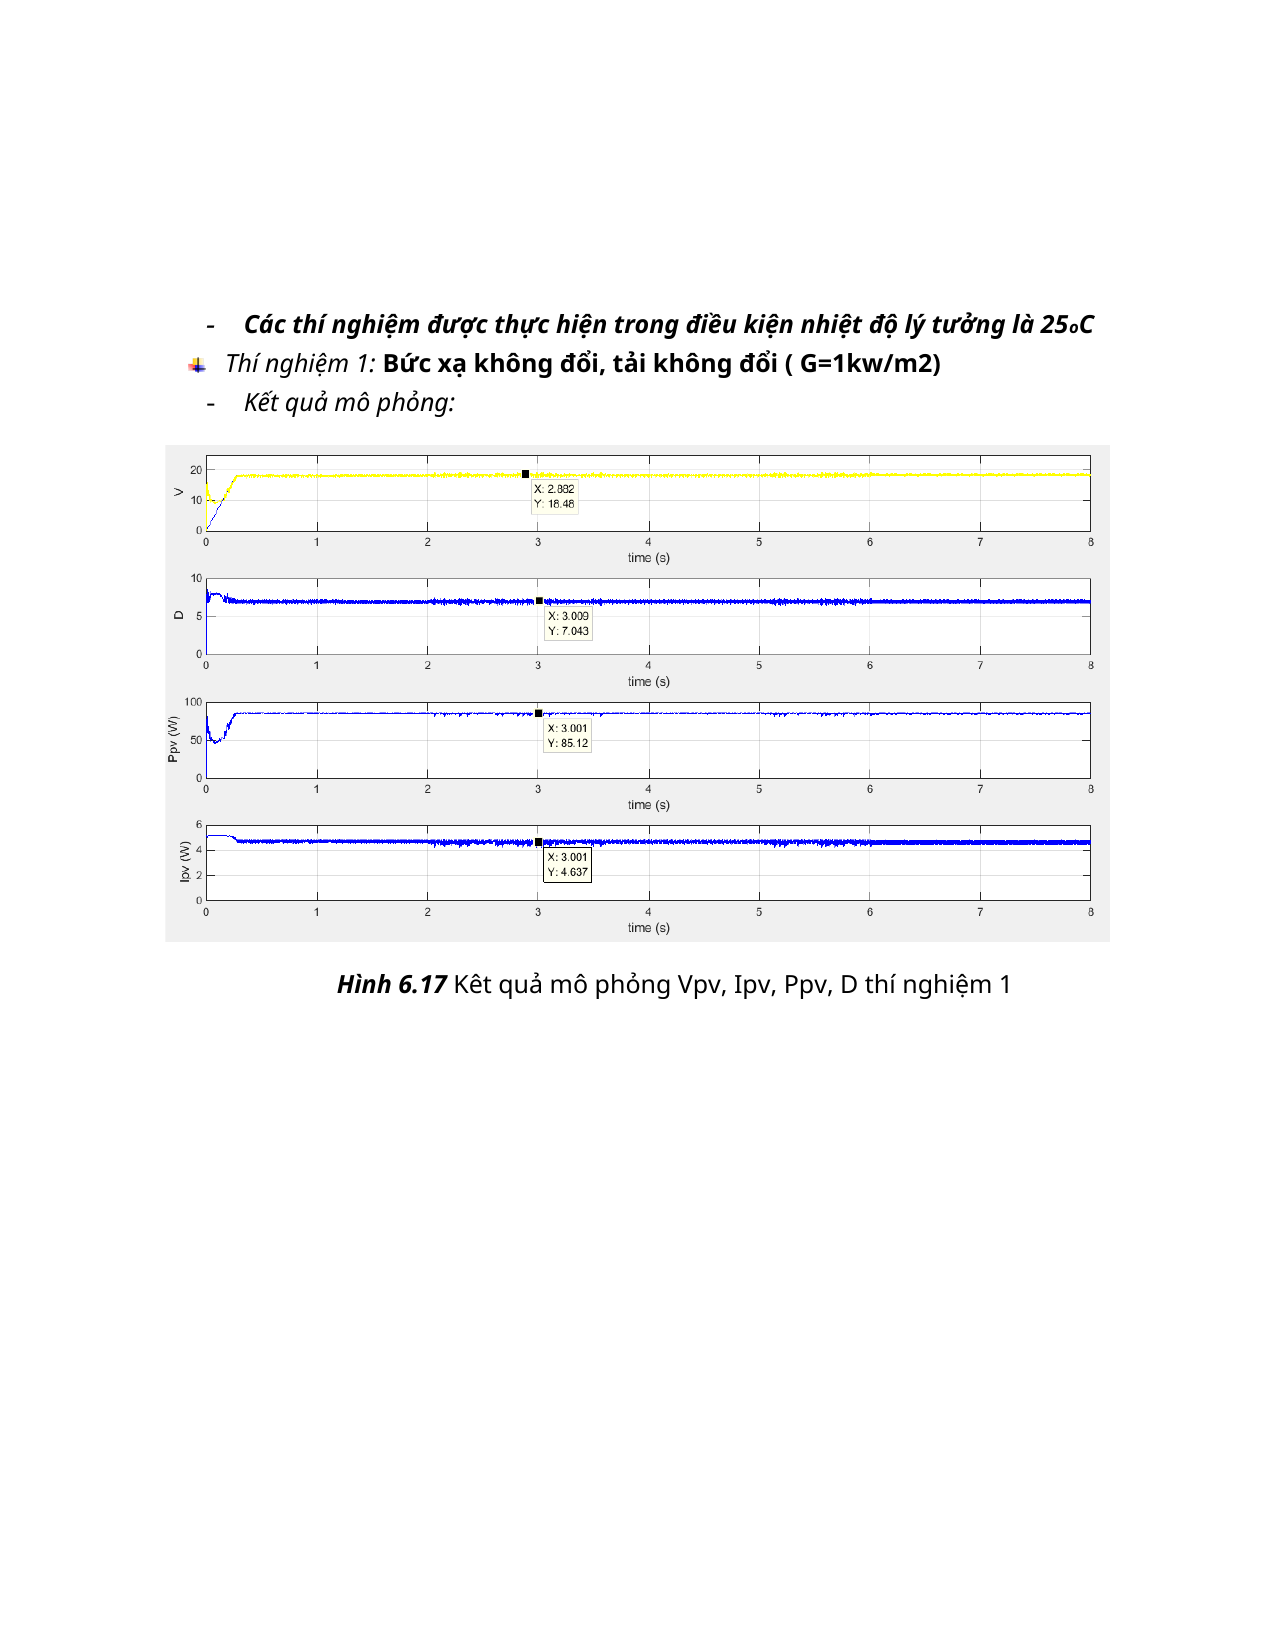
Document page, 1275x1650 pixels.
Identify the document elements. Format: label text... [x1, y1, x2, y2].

picture [188, 356, 206, 373]
list Kết quả mô phỏng: [206, 385, 1125, 419]
picture [165, 445, 1110, 942]
list Các thí nghiệm được thực hiện trong điều kiện nhiệt độ lý tưởng là 25oC [206, 307, 1125, 341]
list Hình 6.17 Kêt quả mô phỏng Vpv, Ipv, Ppv, D thí nghiệm 1 [225, 966, 1125, 1001]
list Thí nghiệm 1: Bức xạ không đổi, tải không đổi ( G=1kw/m2) [187, 346, 1125, 380]
